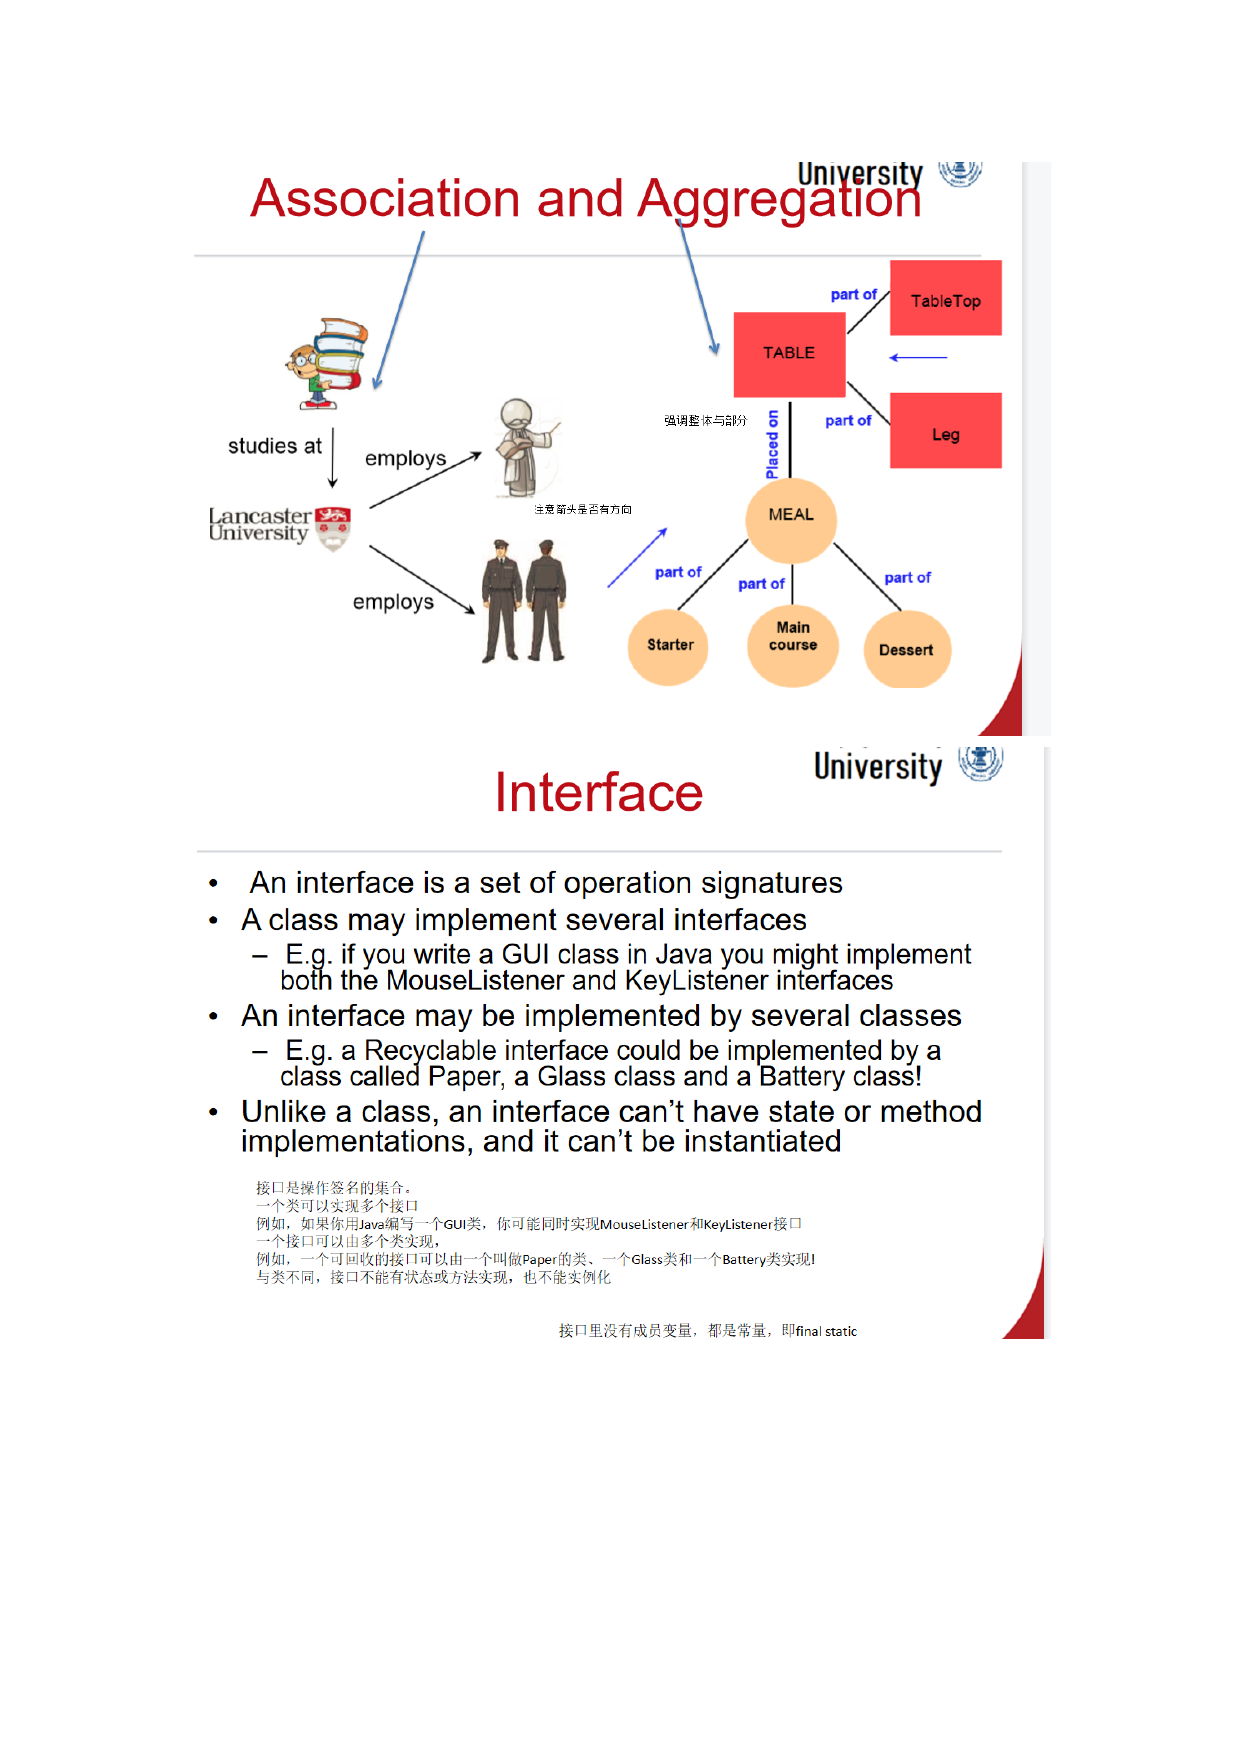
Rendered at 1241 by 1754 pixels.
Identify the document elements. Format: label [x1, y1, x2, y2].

picture [187, 162, 1052, 736]
picture [187, 747, 1052, 1339]
